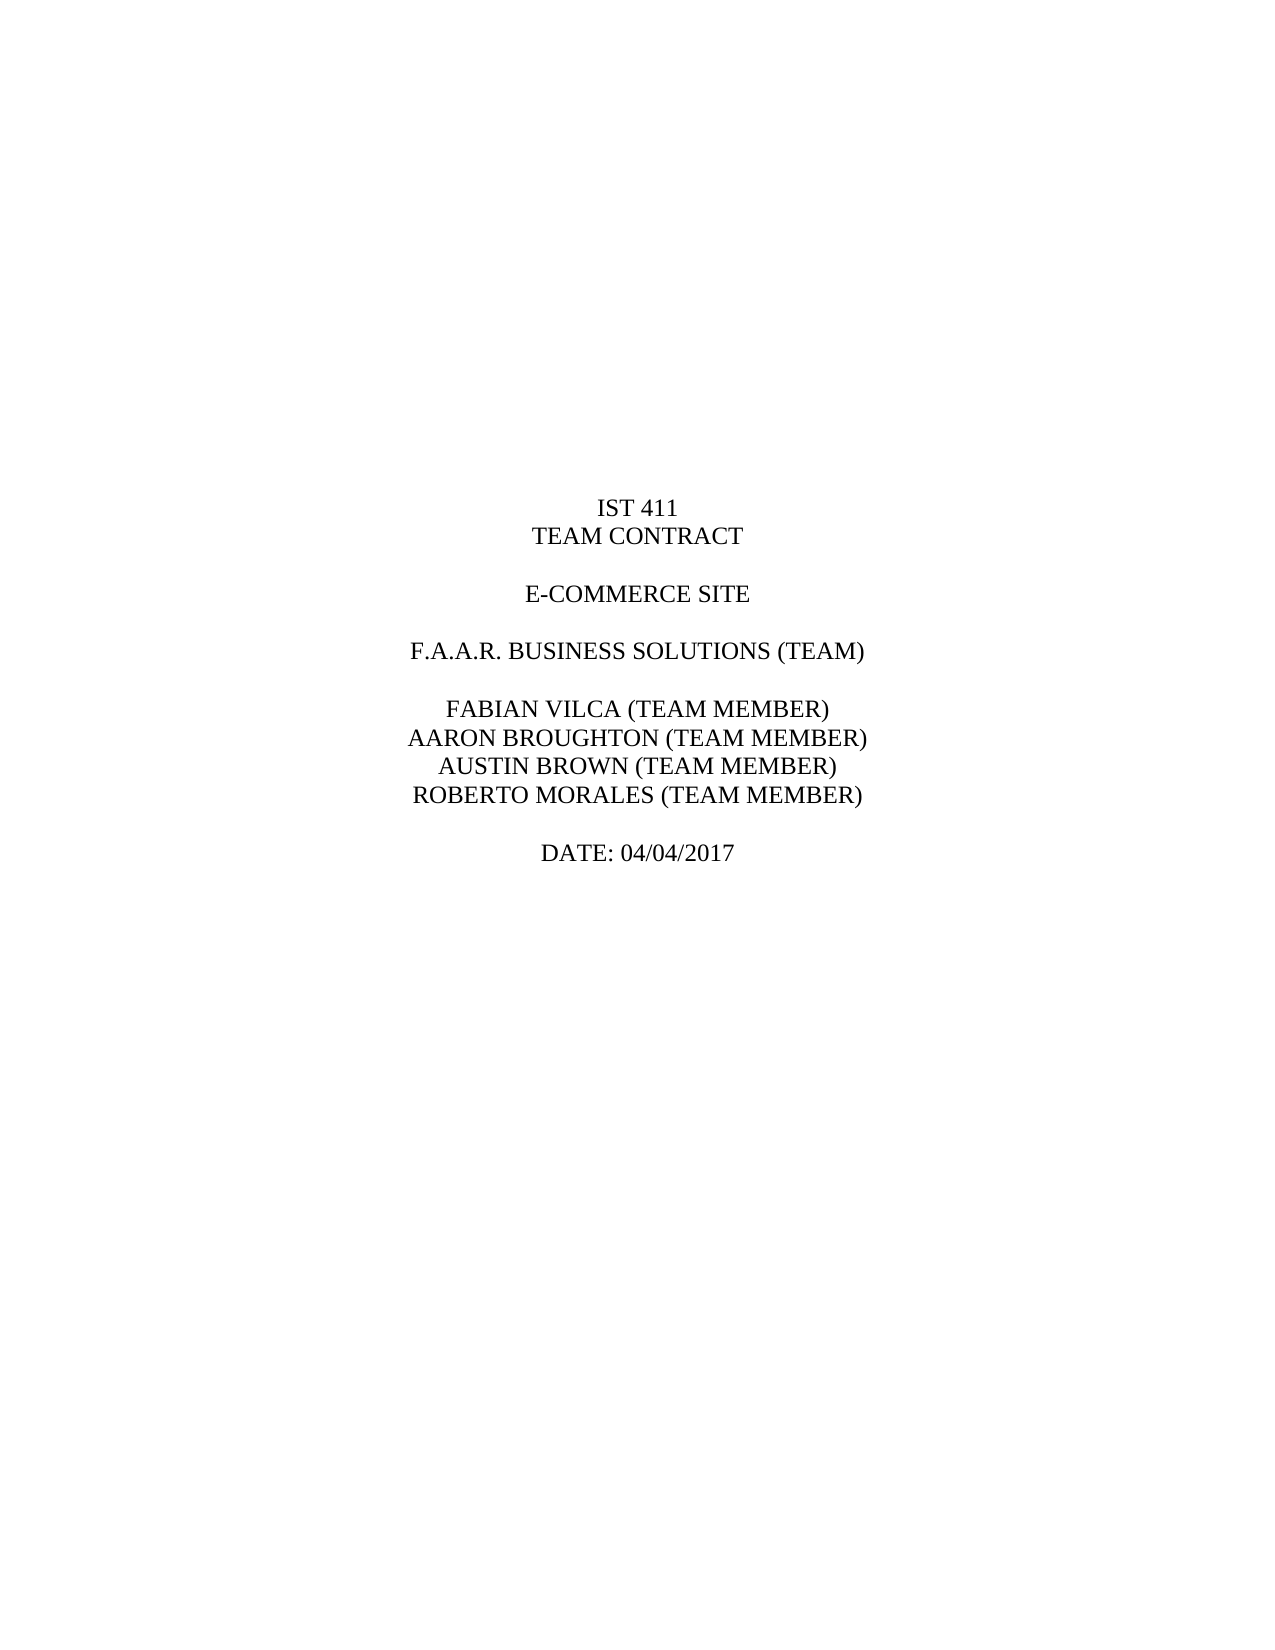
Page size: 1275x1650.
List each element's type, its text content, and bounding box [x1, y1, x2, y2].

text E-COMMERCE SITE [150, 579, 1125, 608]
text AUSTIN BROWN (TEAM MEMBER) ROBERTO MORALES (TEAM MEMBER) [150, 751, 1125, 809]
text TEAM CONTRACT [150, 521, 1125, 550]
text DATE: 04/04/2017 [150, 838, 1125, 866]
text IST 411 [150, 493, 1125, 521]
text AARON BROUGHTON (TEAM MEMBER) [150, 723, 1125, 751]
text F.A.A.R. BUSINESS SOLUTIONS (TEAM) [150, 636, 1125, 665]
text FABIAN VILCA (TEAM MEMBER) [150, 694, 1125, 723]
